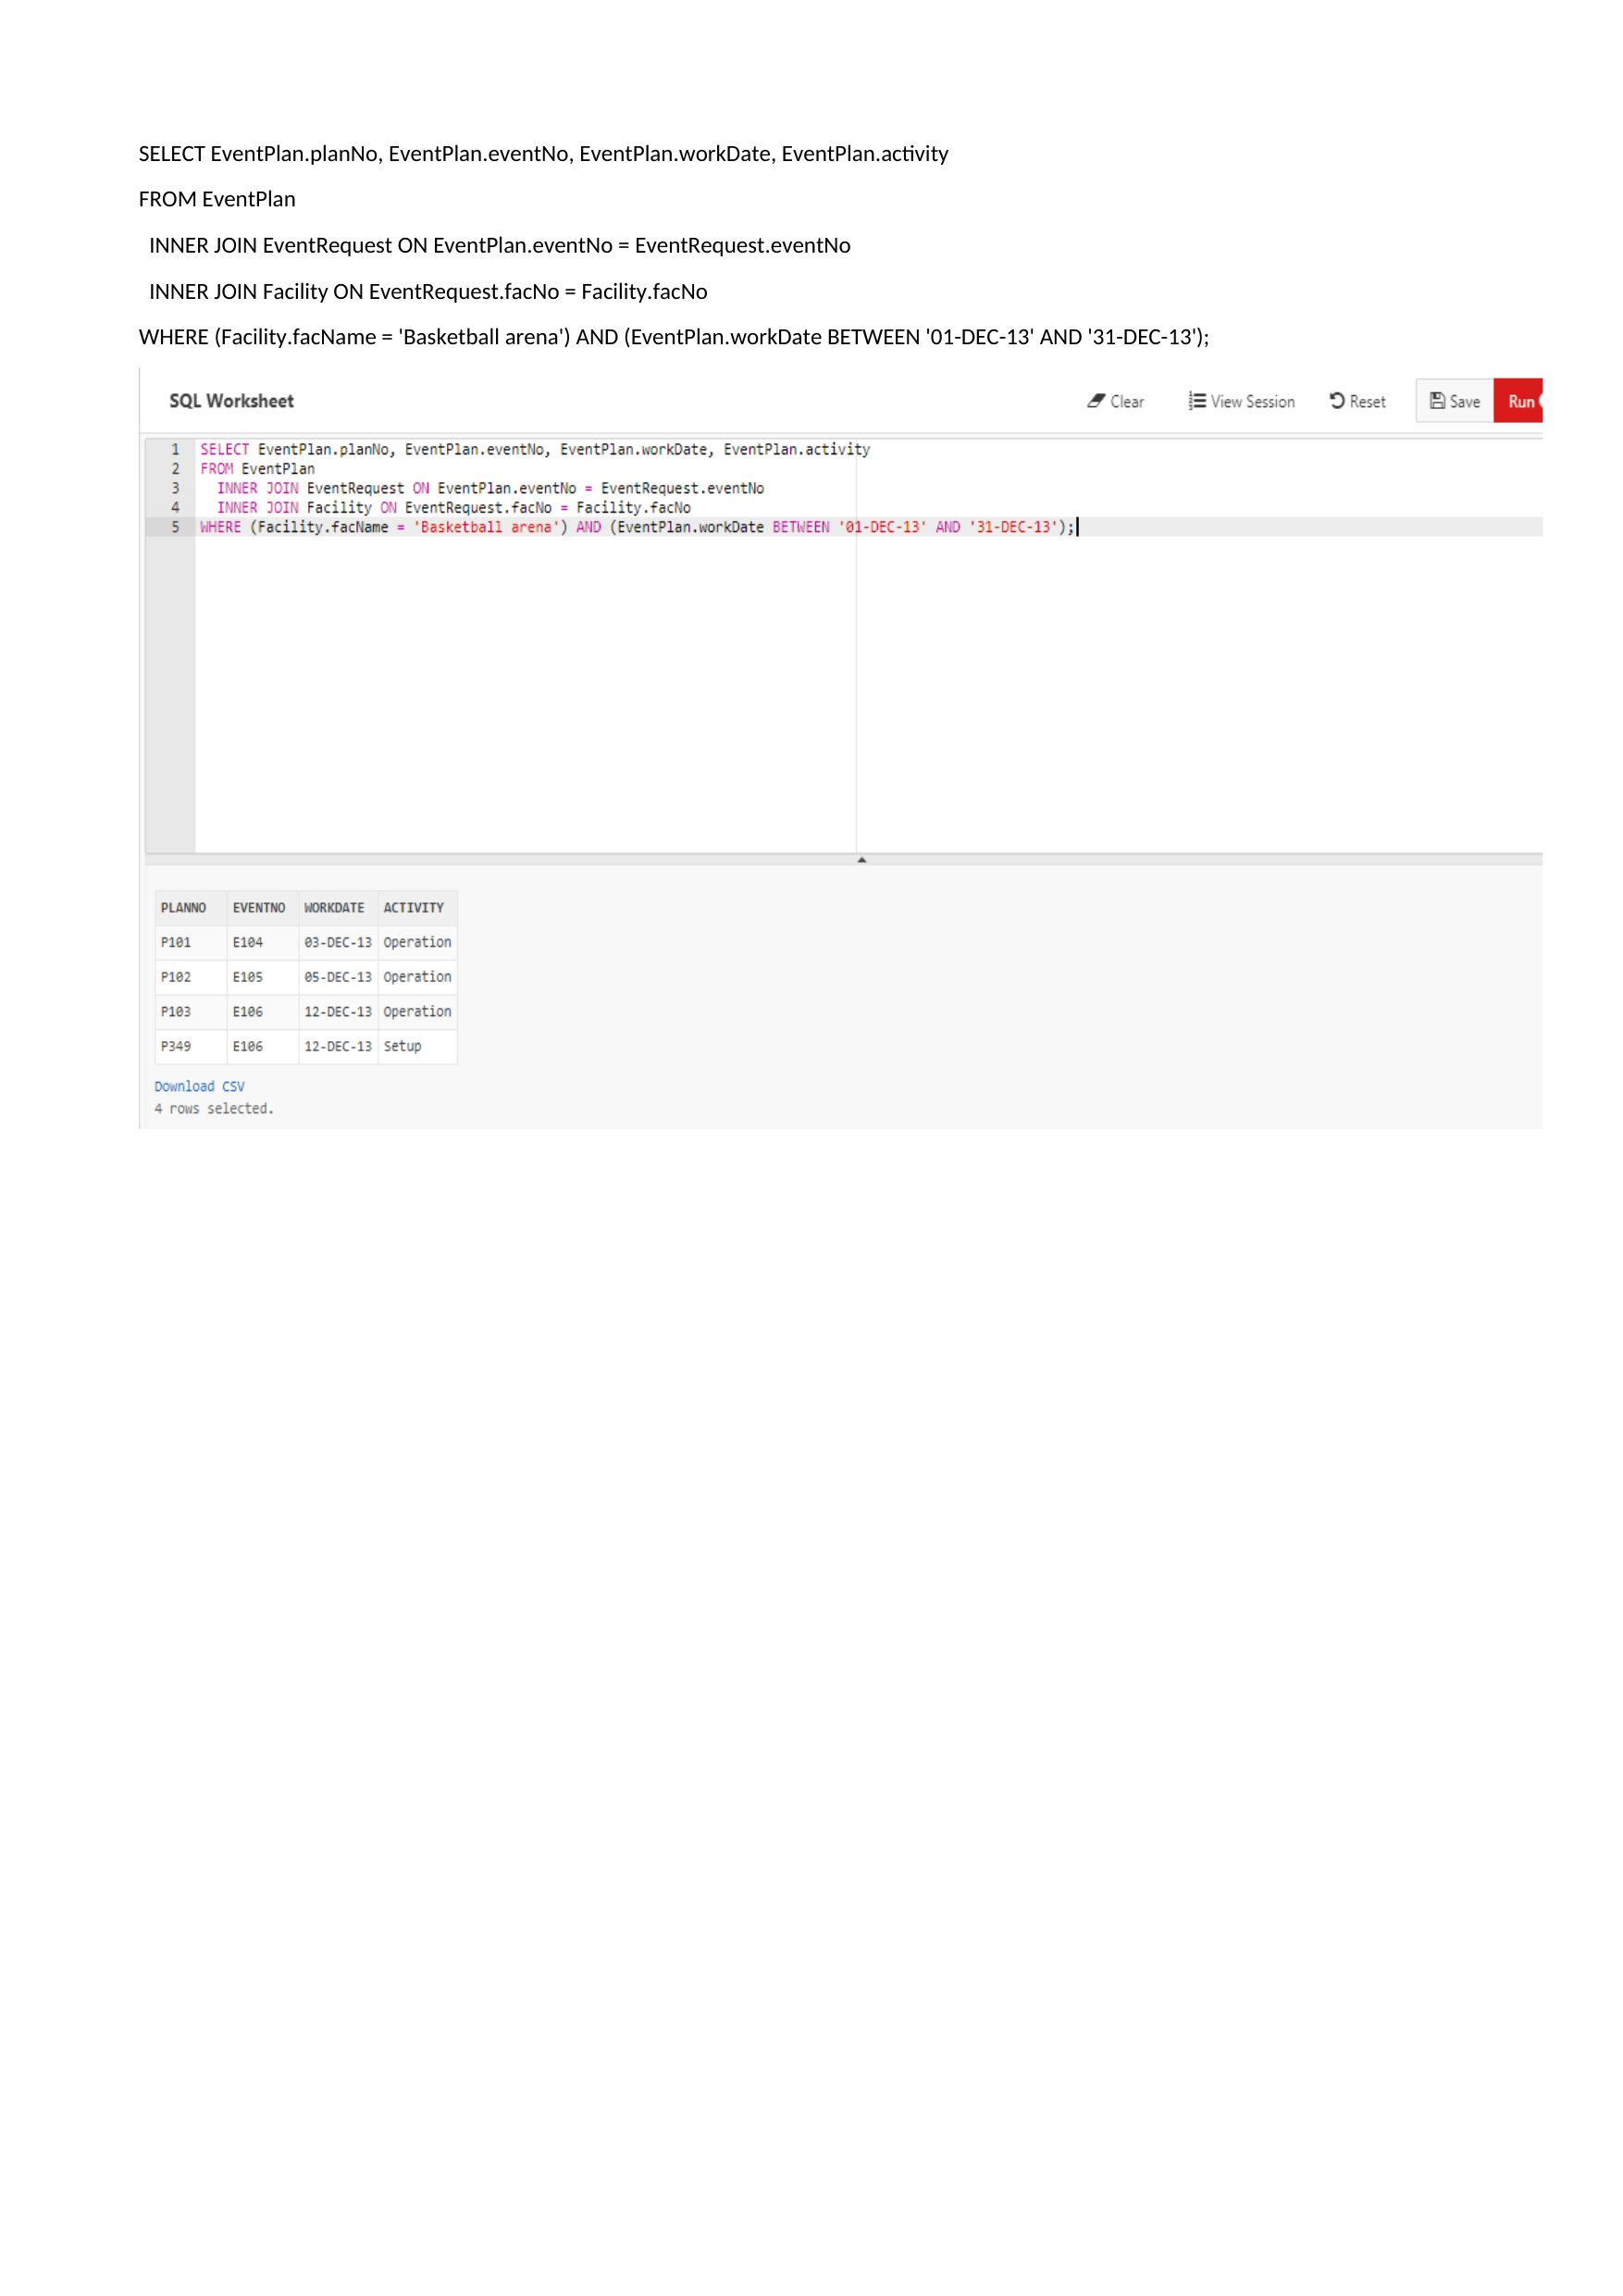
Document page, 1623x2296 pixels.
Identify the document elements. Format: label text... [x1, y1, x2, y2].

text SELECT EventPlan.planNo, EventPlan.eventNo, EventPlan.workDate, EventPlan.activity [139, 139, 1484, 168]
text INNER JOIN EventRequest ON EventPlan.eventNo = EventRequest.eventNo [139, 230, 1484, 259]
text INNER JOIN Facility ON EventRequest.facNo = Facility.facNo [139, 277, 1484, 304]
text WHERE (Facility.facName = 'Basketball arena') AND (EventPlan.workDate BETWEEN '01-DEC-13' AND '31-DEC-13'); [139, 322, 1484, 351]
text FROM EventPlan [139, 184, 1484, 213]
